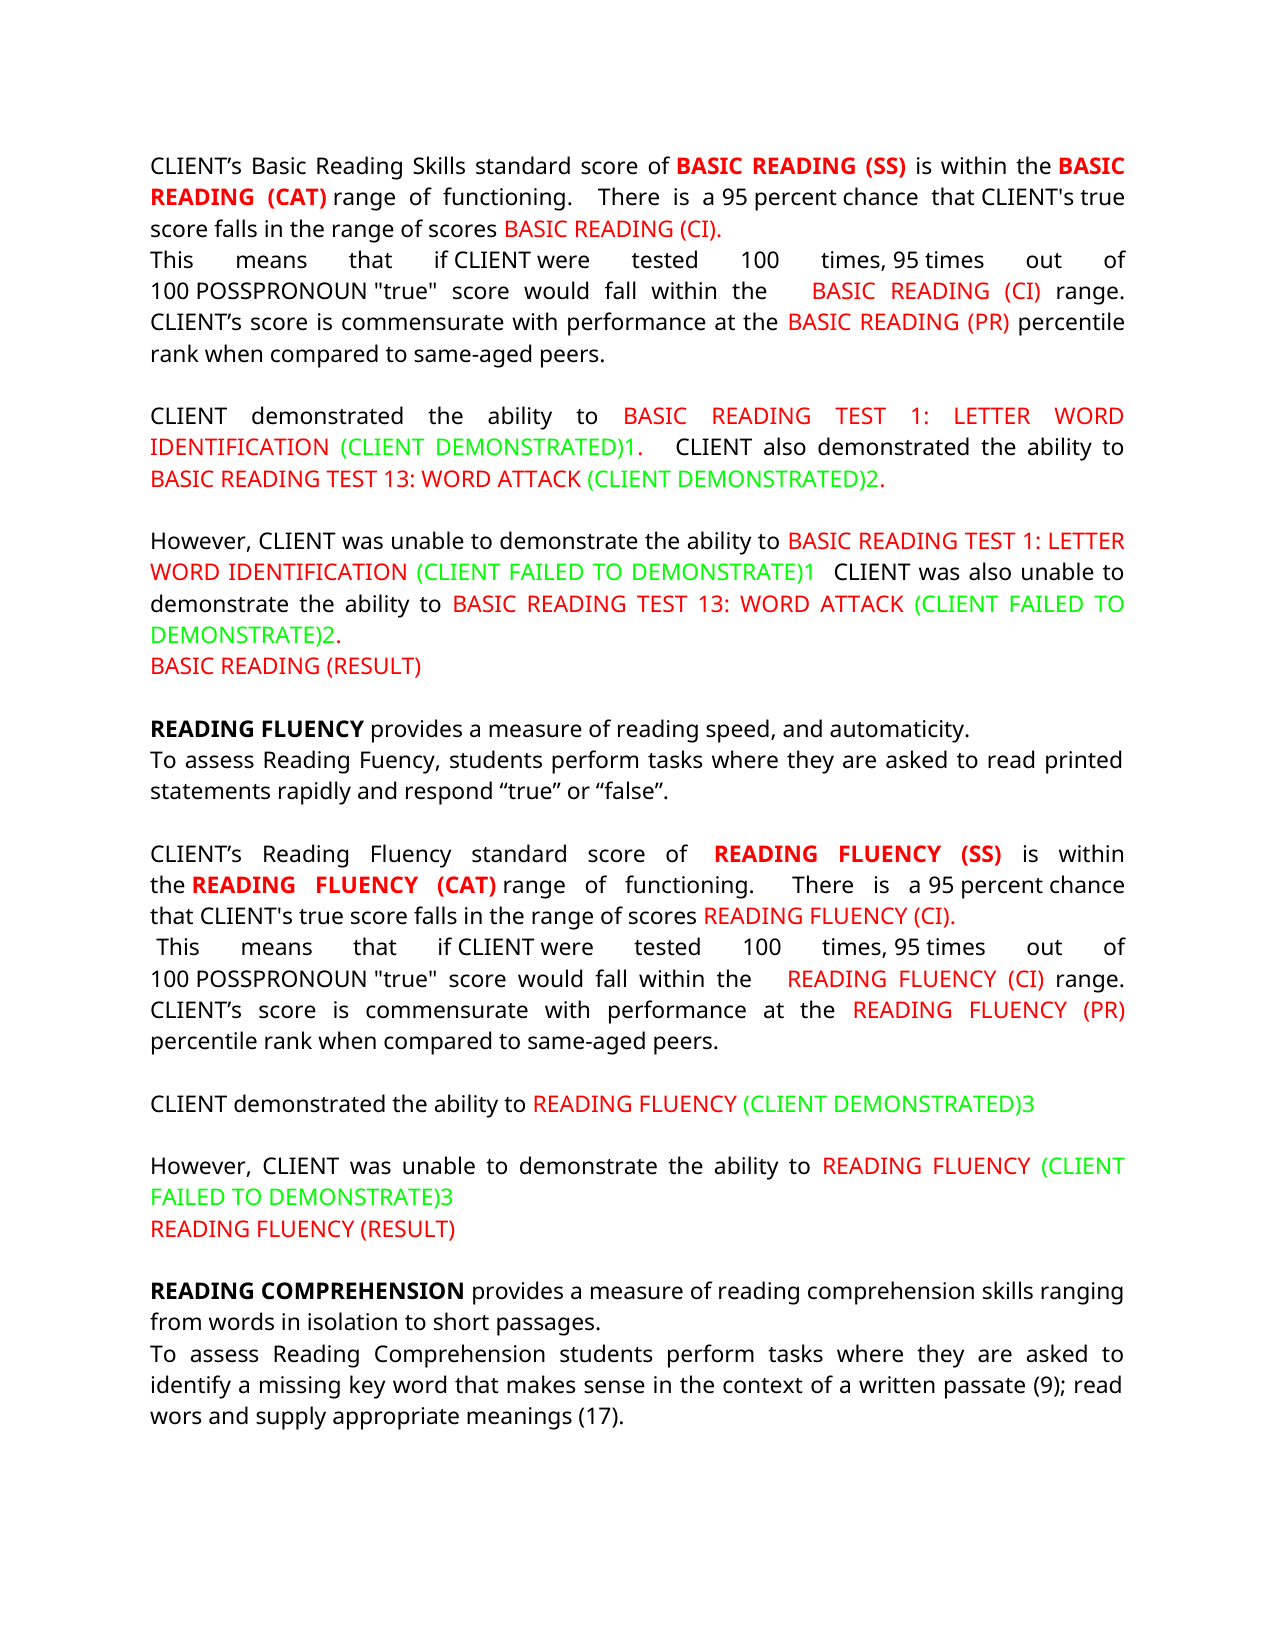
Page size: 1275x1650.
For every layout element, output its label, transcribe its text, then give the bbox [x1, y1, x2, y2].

text This means that if CLIENT were tested 100 times, 95 times out of 100 POSSPRONOUN "true" score would fall within the READING FLUENCY (CI) range. CLIENT’s score is commensurate with performance at the READING FLUENCY (PR) percentile rank when compared to same-aged peers. [150, 931, 1125, 1056]
text CLIENT’s Basic Reading Skills standard score of BASIC READING (SS) is within the BASIC READING (CAT) range of functioning. There is a 95 percent chance that CLIENT's true score falls in the range of scores BASIC READING (CI). [150, 150, 1125, 244]
text CLIENT’s Reading Fluency standard score of READING FLUENCY (SS) is within the READING FLUENCY (CAT) range of functioning. There is a 95 percent chance that CLIENT's true score falls in the range of scores READING FLUENCY (CI). [150, 837, 1125, 931]
text CLIENT demonstrated the ability to READING FLUENCY (CLIENT DEMONSTRATED)3 [150, 1087, 1125, 1119]
text READING COMPREHENSION provides a measure of reading comprehension skills ranging from words in isolation to short passages. [150, 1275, 1125, 1337]
text However, CLIENT was unable to demonstrate the ability to READING FLUENCY (CLIENT FAILED TO DEMONSTRATE)3 [150, 1150, 1125, 1212]
text CLIENT demonstrated the ability to BASIC READING TEST 1: LETTER WORD IDENTIFICATION (CLIENT DEMONSTRATED)1. CLIENT also demonstrated the ability to BASIC READING TEST 13: WORD ATTACK (CLIENT DEMONSTRATED)2. [150, 400, 1125, 494]
text READING FLUENCY provides a measure of reading speed, and automaticity. [150, 712, 1125, 744]
text This means that if CLIENT were tested 100 times, 95 times out of 100 POSSPRONOUN "true" score would fall within the BASIC READING (CI) range. CLIENT’s score is commensurate with performance at the BASIC READING (PR) percentile rank when compared to same-aged peers. [150, 244, 1125, 369]
text To assess Reading Comprehension students perform tasks where they are asked to identify a missing key word that makes sense in the context of a written passate (9); read wors and supply appropriate meanings (17). [150, 1337, 1125, 1431]
text However, CLIENT was unable to demonstrate the ability to BASIC READING TEST 1: LETTER WORD IDENTIFICATION (CLIENT FAILED TO DEMONSTRATE)1 CLIENT was also unable to demonstrate the ability to BASIC READING TEST 13: WORD ATTACK (CLIENT FAILED TO DEMONSTRATE)2. [150, 525, 1125, 650]
text BASIC READING (RESULT) [150, 650, 1125, 681]
text To assess Reading Fuency, students perform tasks where they are asked to read printed statements rapidly and respond “true” or “false”. [150, 744, 1125, 806]
text READING FLUENCY (RESULT) [150, 1212, 1125, 1244]
